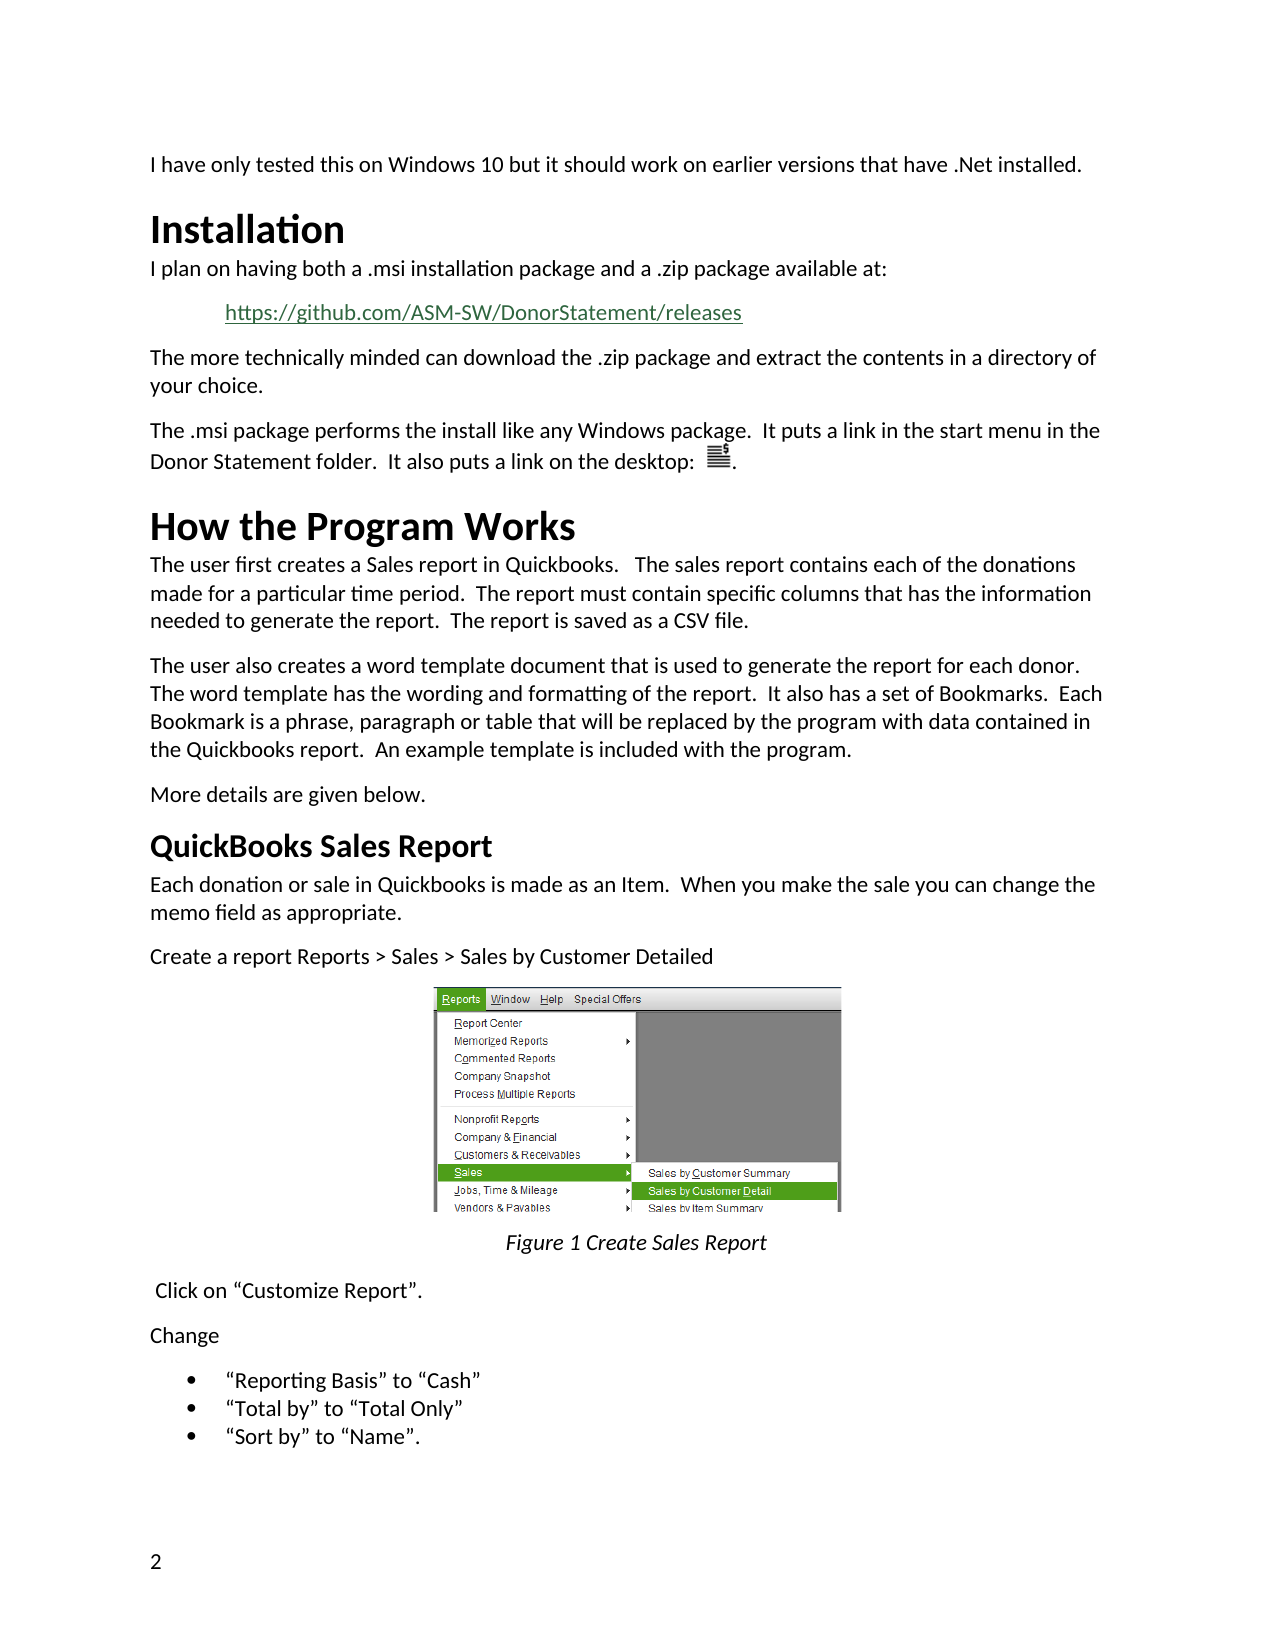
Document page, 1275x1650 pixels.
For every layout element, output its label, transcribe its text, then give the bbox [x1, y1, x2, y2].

text Figure 1 Create Sales Report [150, 1228, 1125, 1256]
text The user first creates a Sales report in Quickbooks. The sales report contains each of the donations made for a particular time period. The report must contain specific columns that has the information needed to generate the report. The report is saved as a CSV file. [150, 551, 1125, 635]
text The .msi package performs the install like any Windows package. It puts a link in the start menu in the Donor Statement folder. It also puts a link on the desktop: . [150, 416, 1125, 475]
picture [433, 987, 842, 1212]
list “Reporting Basis” to “Cash” [187, 1366, 1125, 1394]
text Each donation or sale in Quickbooks is made as an Item. When you make the sale you can change the memo field as appropriate. [150, 870, 1125, 926]
subtitle Installation [150, 203, 1125, 254]
text The more technically minded can download the .zip package and extract the contents in a directory of your choice. [150, 343, 1125, 399]
list “Sort by” to “Name”. [187, 1422, 1125, 1450]
list “Total by” to “Total Only” [187, 1394, 1125, 1422]
text I have only tested this on Windows 10 but it should work on earlier versions that have .Net installed. [150, 150, 1125, 178]
text Change [150, 1321, 1125, 1349]
subtitle How the Program Works [150, 500, 1125, 551]
text Create a report Reports > Sales > Sales by Customer Detailed [150, 942, 1125, 970]
picture [706, 443, 732, 469]
text https://github.com/ASM-SW/DonorStatement/releases [150, 298, 1125, 327]
text I plan on having both a .msi installation package and a .zip package available at: [150, 254, 1125, 282]
subtitle QuickBooks Sales Report [150, 825, 1125, 866]
text More details are given below. [150, 780, 1125, 808]
text Click on “Customize Report”. [150, 1277, 1125, 1305]
text The user also creates a word template document that is used to generate the report for each donor. The word template has the wording and formatting of the report. It also has a set of Bookmarks. Each Bookmark is a phrase, paragraph or table that will be replaced by the program with data contained in the Quickbooks report. An example template is included with the program. [150, 651, 1125, 763]
